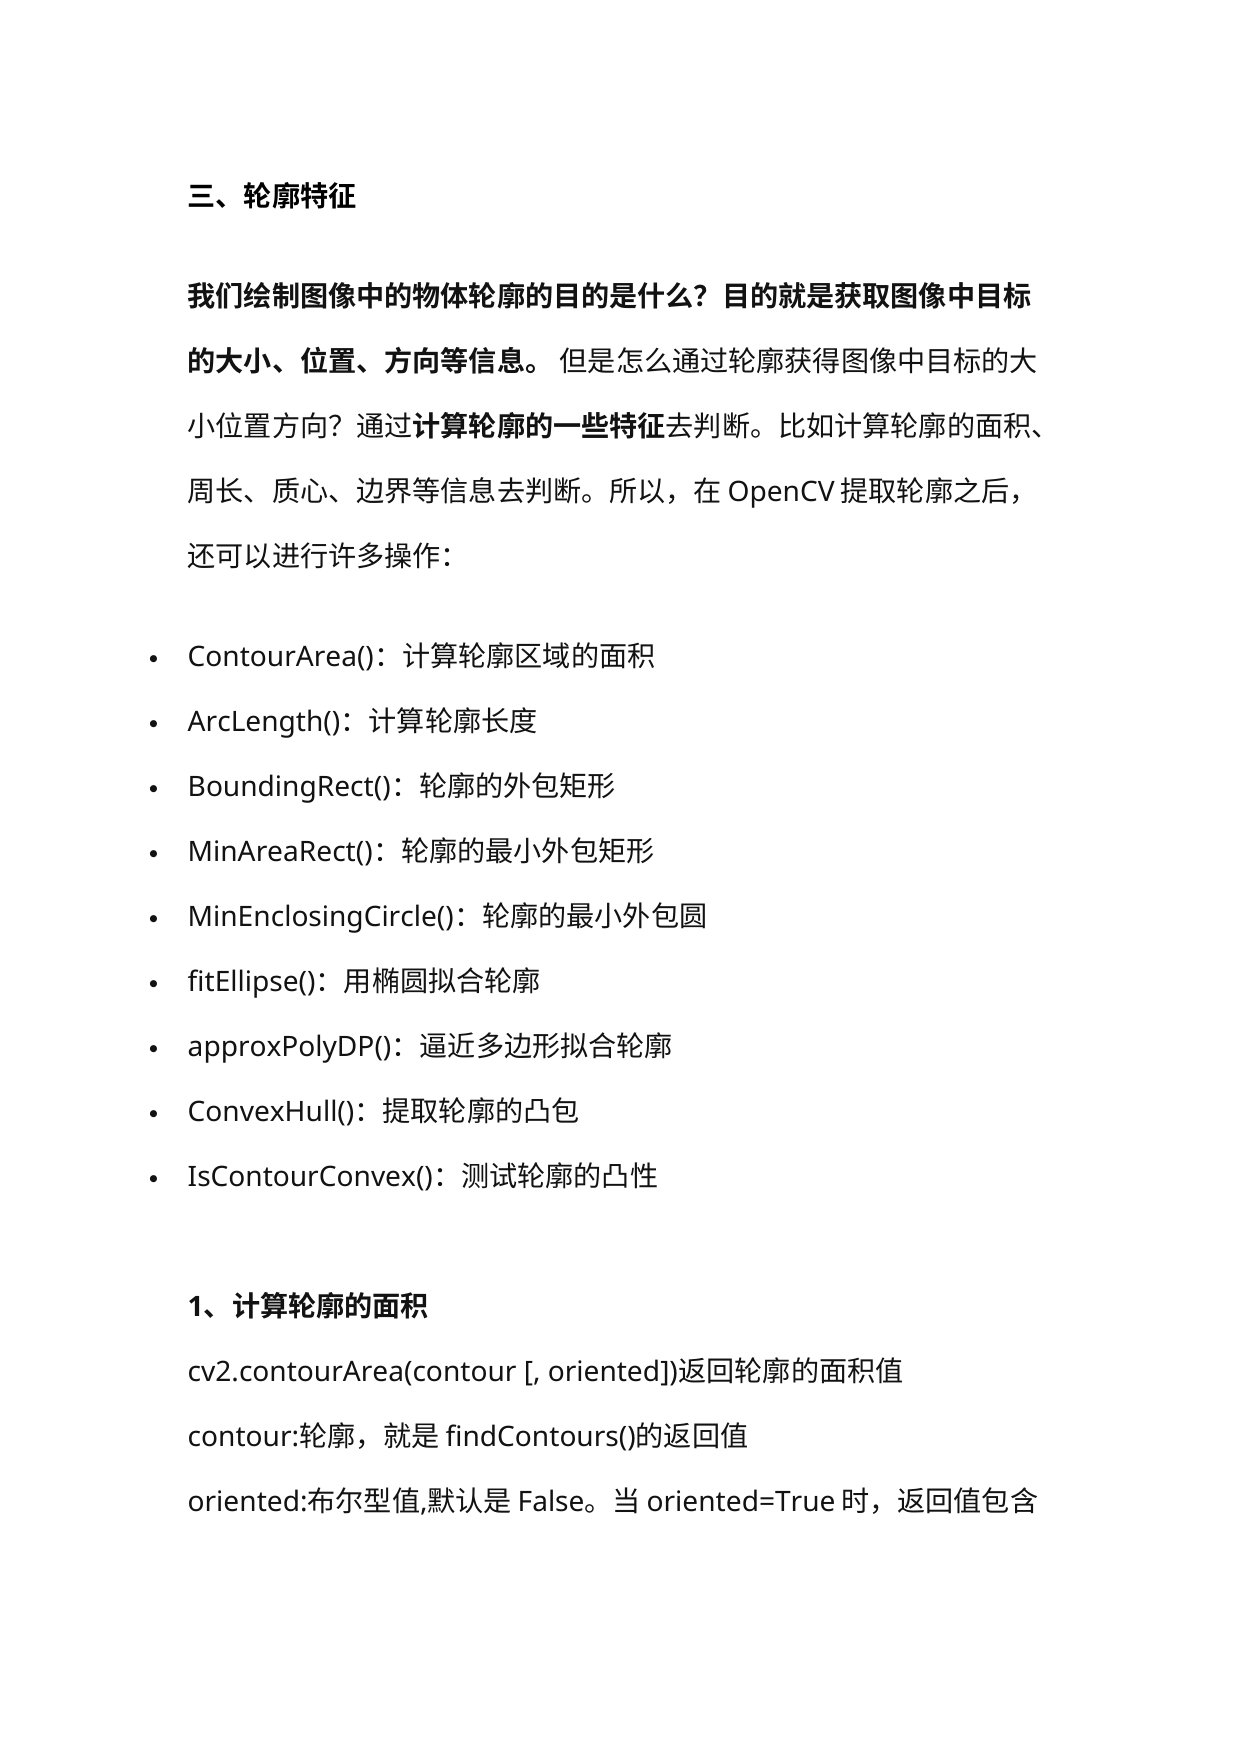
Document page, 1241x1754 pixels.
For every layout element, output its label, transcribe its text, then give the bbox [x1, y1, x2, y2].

list MinAreaRect()：轮廓的最小外包矩形 [150, 817, 1053, 882]
list fitEllipse()：用椭圆拟合轮廓 [150, 947, 1053, 1012]
list MinEnclosingCircle()：轮廓的最小外包圆 [150, 882, 1053, 947]
list BoundingRect()：轮廓的外包矩形 [150, 752, 1053, 817]
list approxPolyDP()：逼近多边形拟合轮廓 [150, 1012, 1053, 1077]
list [150, 1142, 1053, 1532]
list ConvexHull()：提取轮廓的凸包 [150, 1077, 1053, 1142]
list ContourArea()：计算轮廓区域的面积 [150, 622, 1053, 687]
subtitle 三、轮廓特征 [187, 162, 1053, 227]
text 我们绘制图像中的物体轮廓的目的是什么？目的就是获取图像中目标的大小、位置、方向等信息。 但是怎么通过轮廓获得图像中目标的大小位置方向？通过计算轮廓的一些特征去判断。比如计算轮廓的面积、周长、质心、边界等信息去判断。所以，在OpenCV提取轮廓之后，还可以进行许多操作： [187, 262, 1053, 587]
list ArcLength()：计算轮廓长度 [150, 687, 1053, 752]
